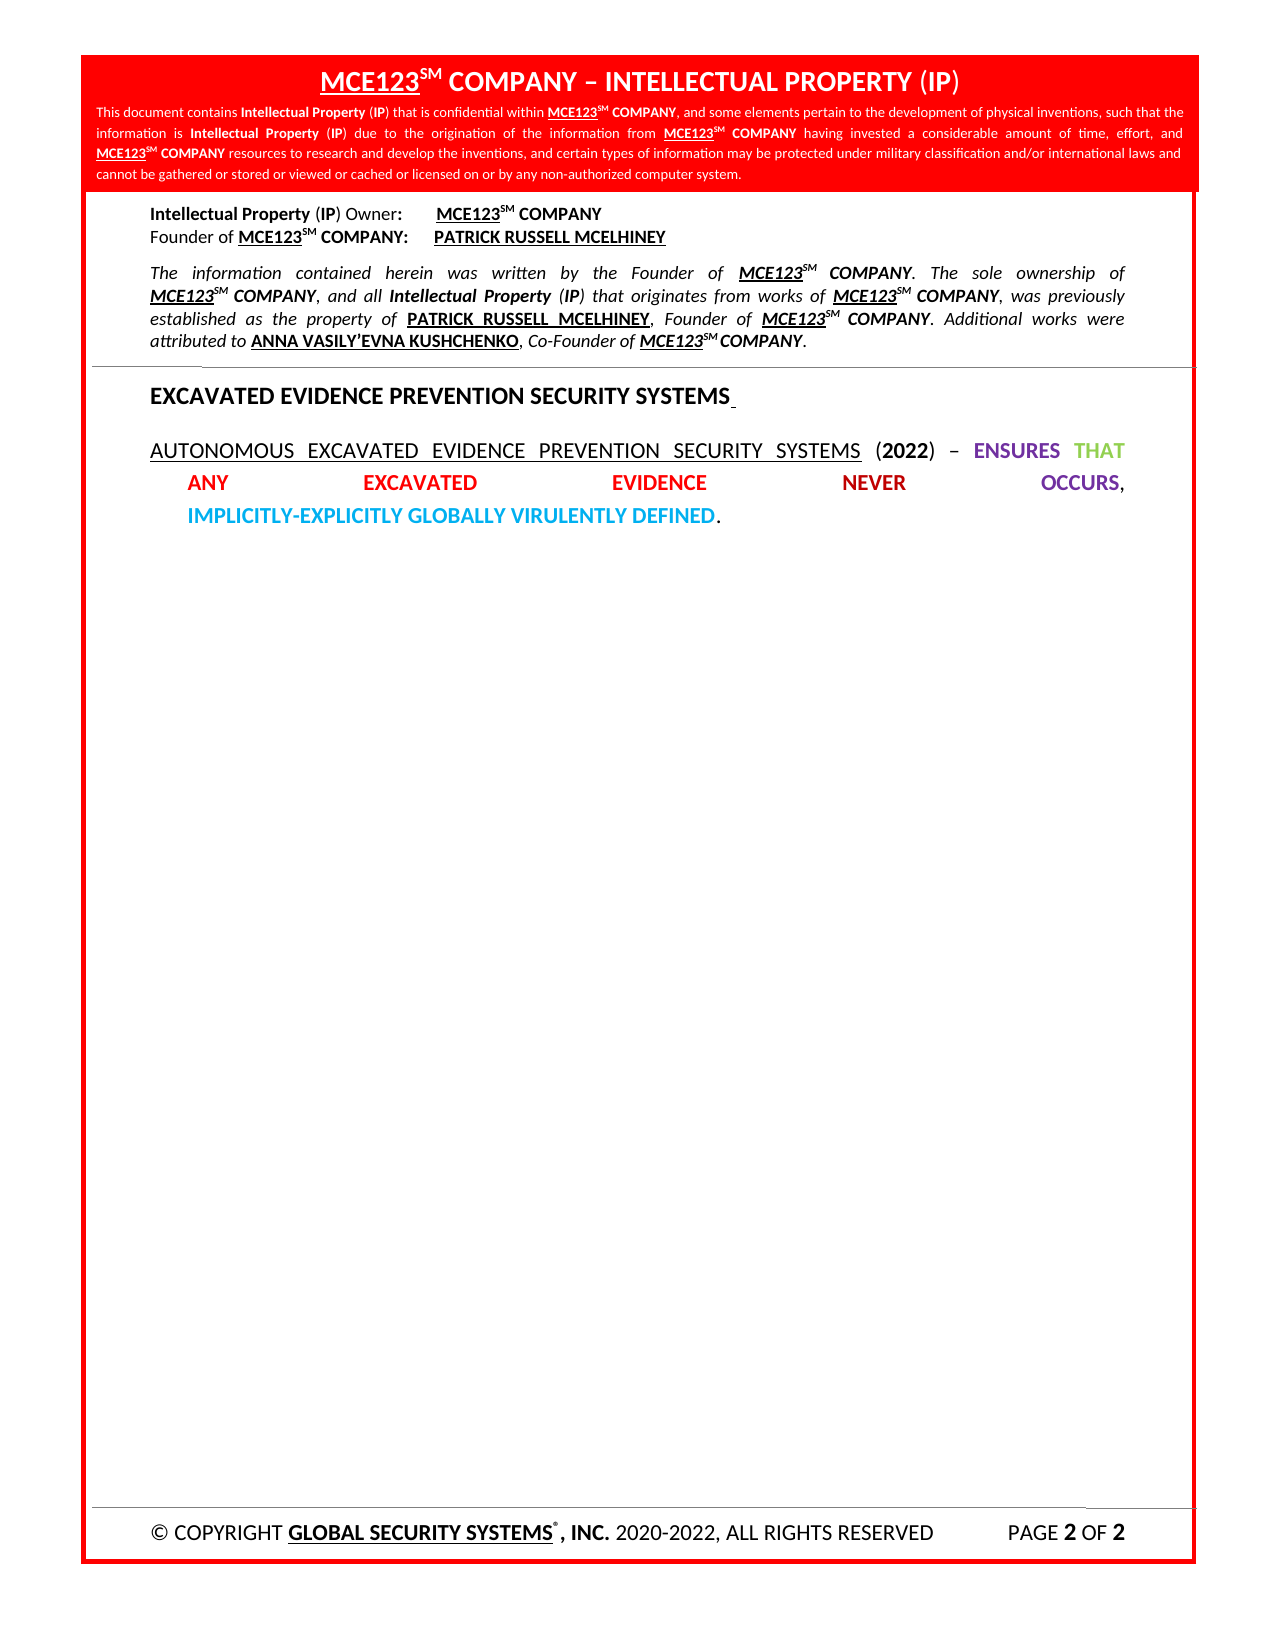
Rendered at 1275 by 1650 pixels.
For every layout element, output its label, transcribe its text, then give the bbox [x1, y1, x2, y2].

text AUTONOMOUS EXCAVATED EVIDENCE PREVENTION SECURITY SYSTEMS (2022) – ENSURES THAT ANY EXCAVATED EVIDENCE NEVER OCCURS, IMPLICITLY-EXPLICITLY GLOBALLY VIRULENTLY DEFINED. [150, 436, 1125, 529]
text EXCAVATED EVIDENCE PREVENTION SECURITY SYSTEMS [150, 381, 1125, 411]
